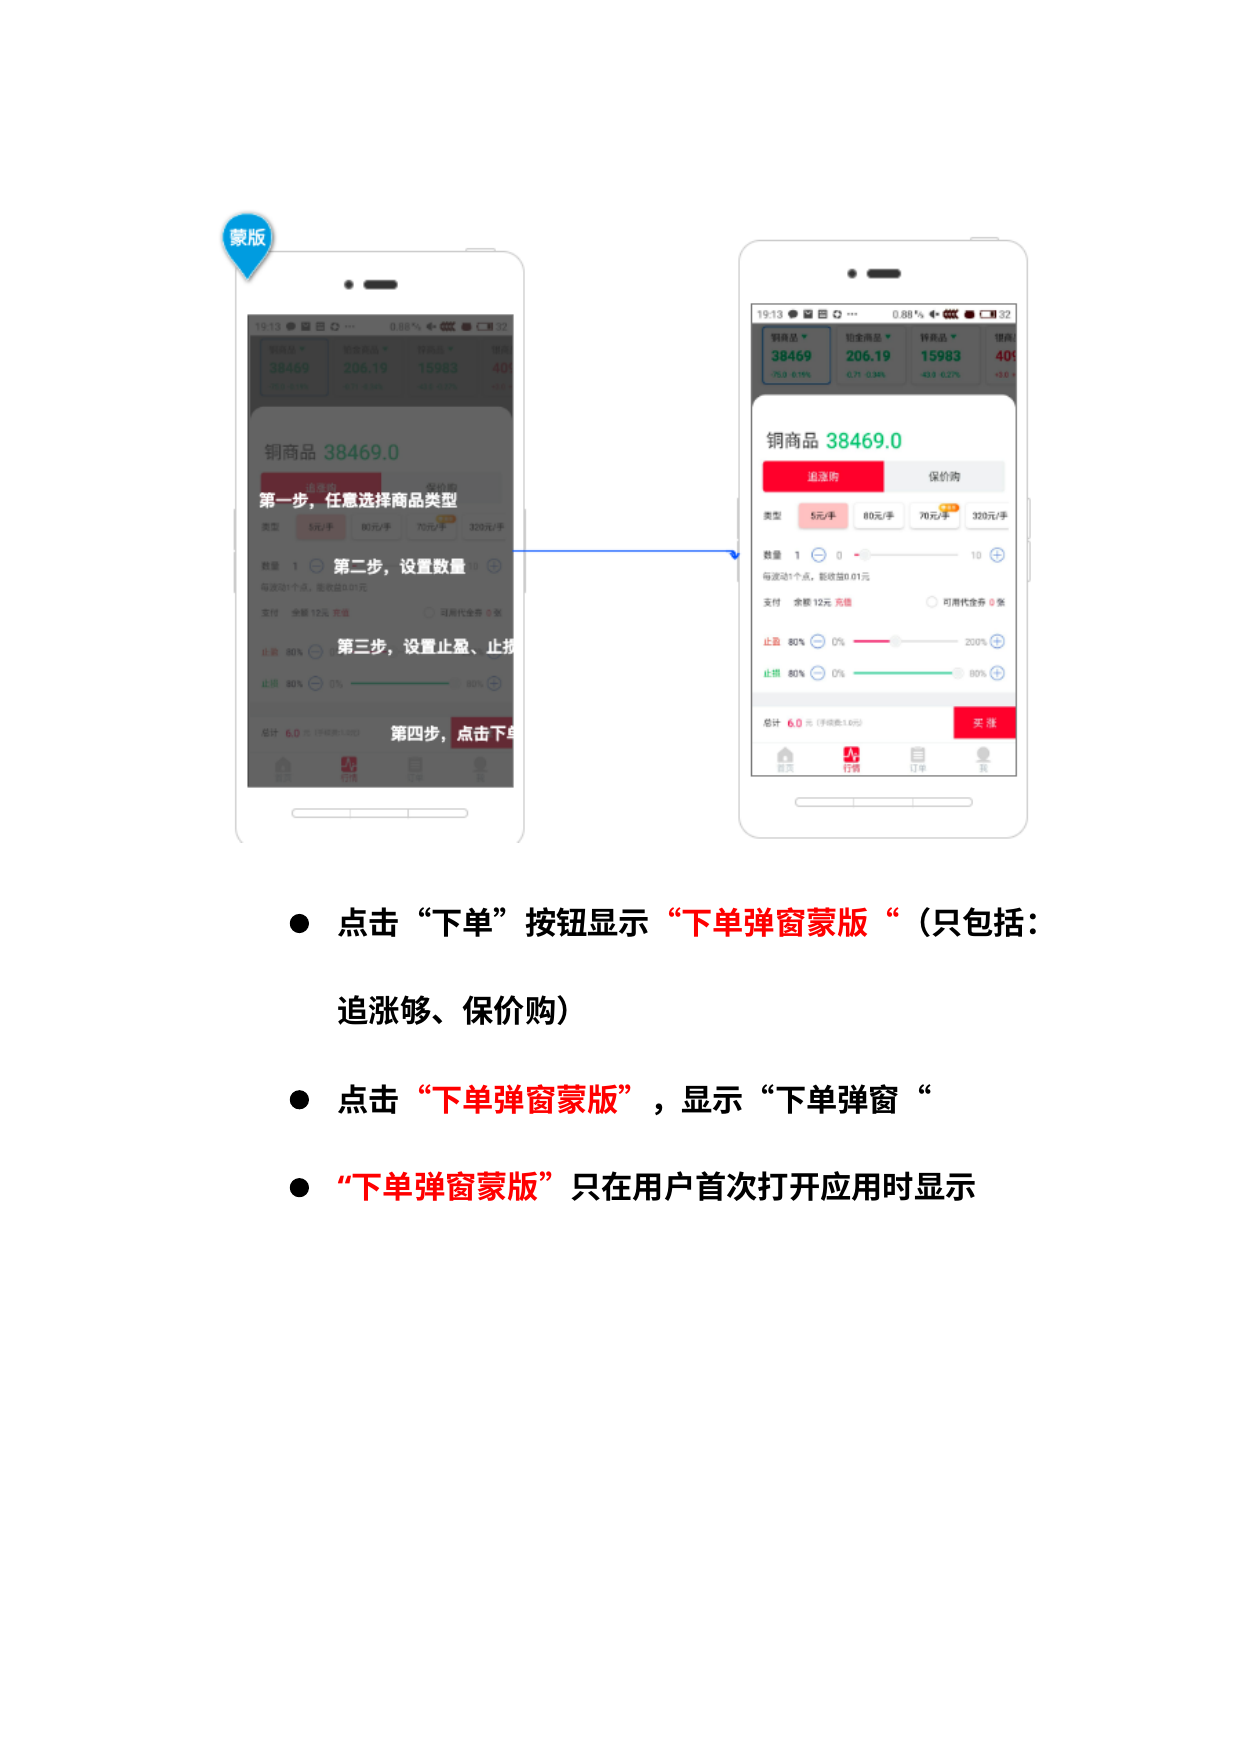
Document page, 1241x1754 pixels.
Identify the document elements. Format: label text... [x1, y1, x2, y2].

picture [187, 172, 1053, 843]
list “下单弹窗蒙版”只在用户首次打开应用时显示 [287, 1141, 1053, 1229]
list 点击“下单弹窗蒙版”，显示“下单弹窗“ [287, 1053, 1053, 1141]
list 点击“下单”按钮显示“下单弹窗蒙版“（只包括：追涨够、保价购） [287, 877, 1053, 1053]
